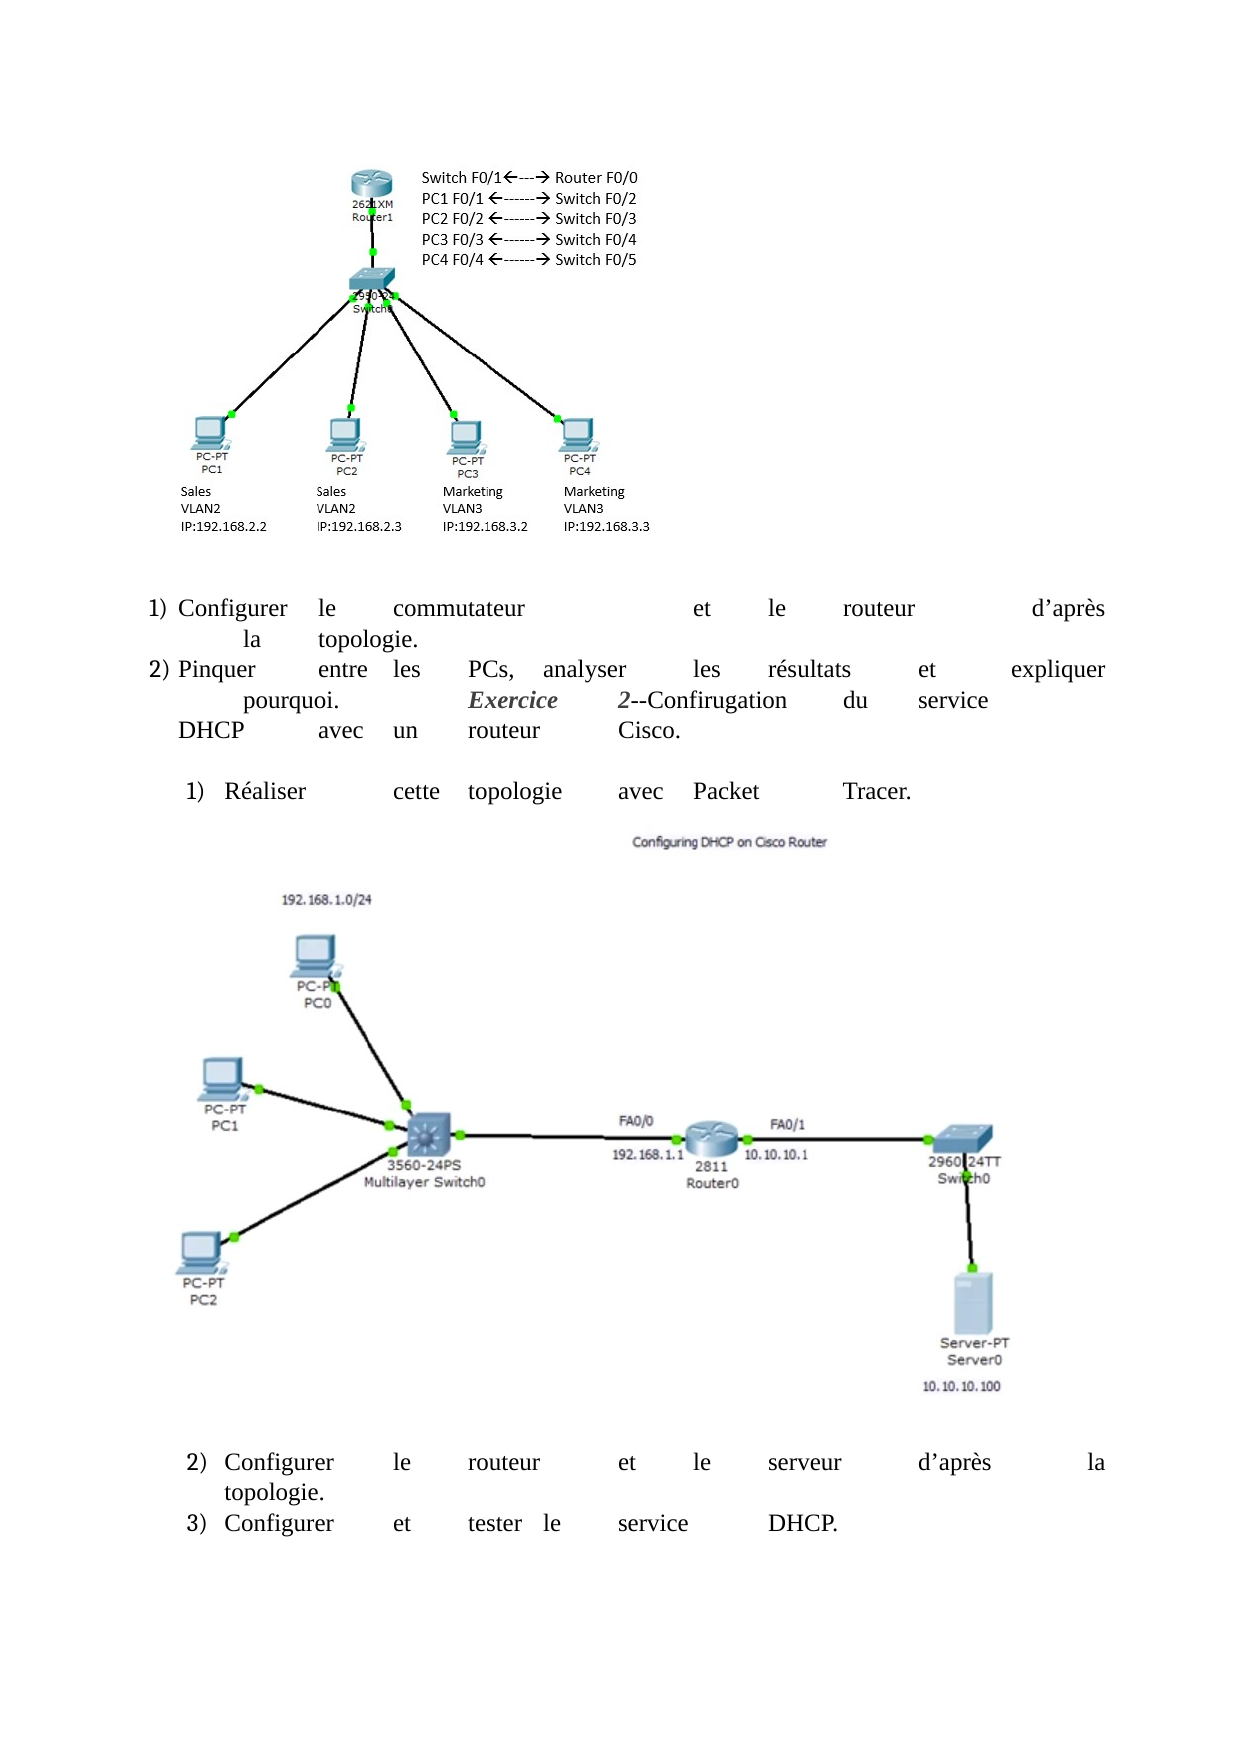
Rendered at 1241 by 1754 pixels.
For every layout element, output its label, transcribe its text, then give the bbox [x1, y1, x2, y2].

list Réaliser cette topologie avec Packet Tracer. [187, 776, 1105, 806]
list Configurer et tester le service DHCP. [187, 1508, 1105, 1537]
picture [149, 148, 657, 560]
list Configurer le commutateur et le routeur d’après la topologie. [149, 593, 1105, 653]
list Configurer le routeur et le serveur d’après la topologie. [187, 1447, 1105, 1506]
list Pinquer entre les PCs, analyser les résultats et expliquer pourquoi. Exercice 2-­‐Confirugation du service DHCP avec un routeur Cisco. [149, 654, 1105, 744]
picture [149, 807, 1023, 1414]
